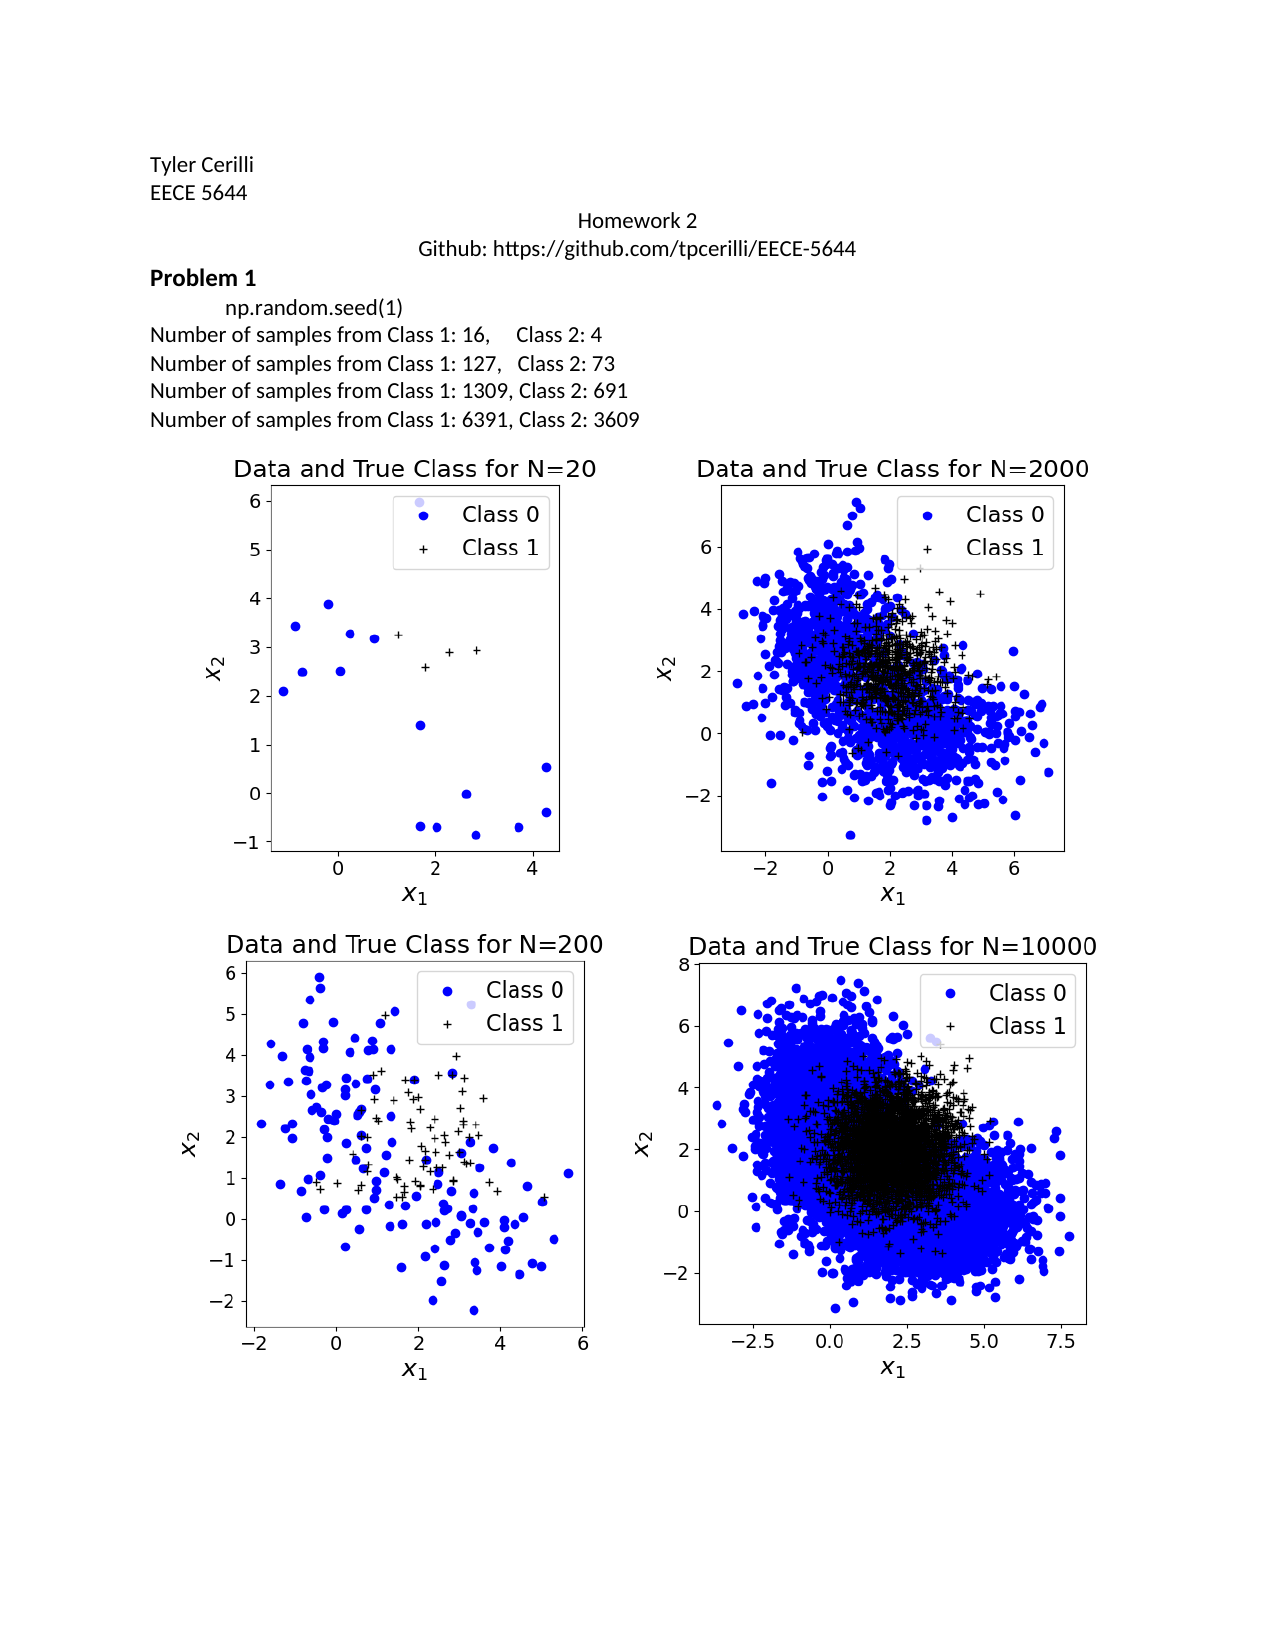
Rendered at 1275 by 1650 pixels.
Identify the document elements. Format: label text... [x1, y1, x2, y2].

picture [150, 432, 1125, 1409]
text Homework 2 [150, 206, 1125, 234]
text Problem 1 [150, 262, 1125, 293]
text EECE 5644 [150, 178, 1125, 206]
text np.random.seed(1) [150, 293, 1125, 321]
text Tyler Cerilli [150, 150, 1125, 178]
text Number of samples from Class 1: 16, Class 2: 4 [150, 321, 1125, 349]
text Number of samples from Class 1: 6391, Class 2: 3609 [150, 405, 1125, 432]
text Github: https://github.com/tpcerilli/EECE-5644 [150, 234, 1125, 262]
text Number of samples from Class 1: 1309, Class 2: 691 [150, 377, 1125, 405]
text Number of samples from Class 1: 127, Class 2: 73 [150, 349, 1125, 377]
